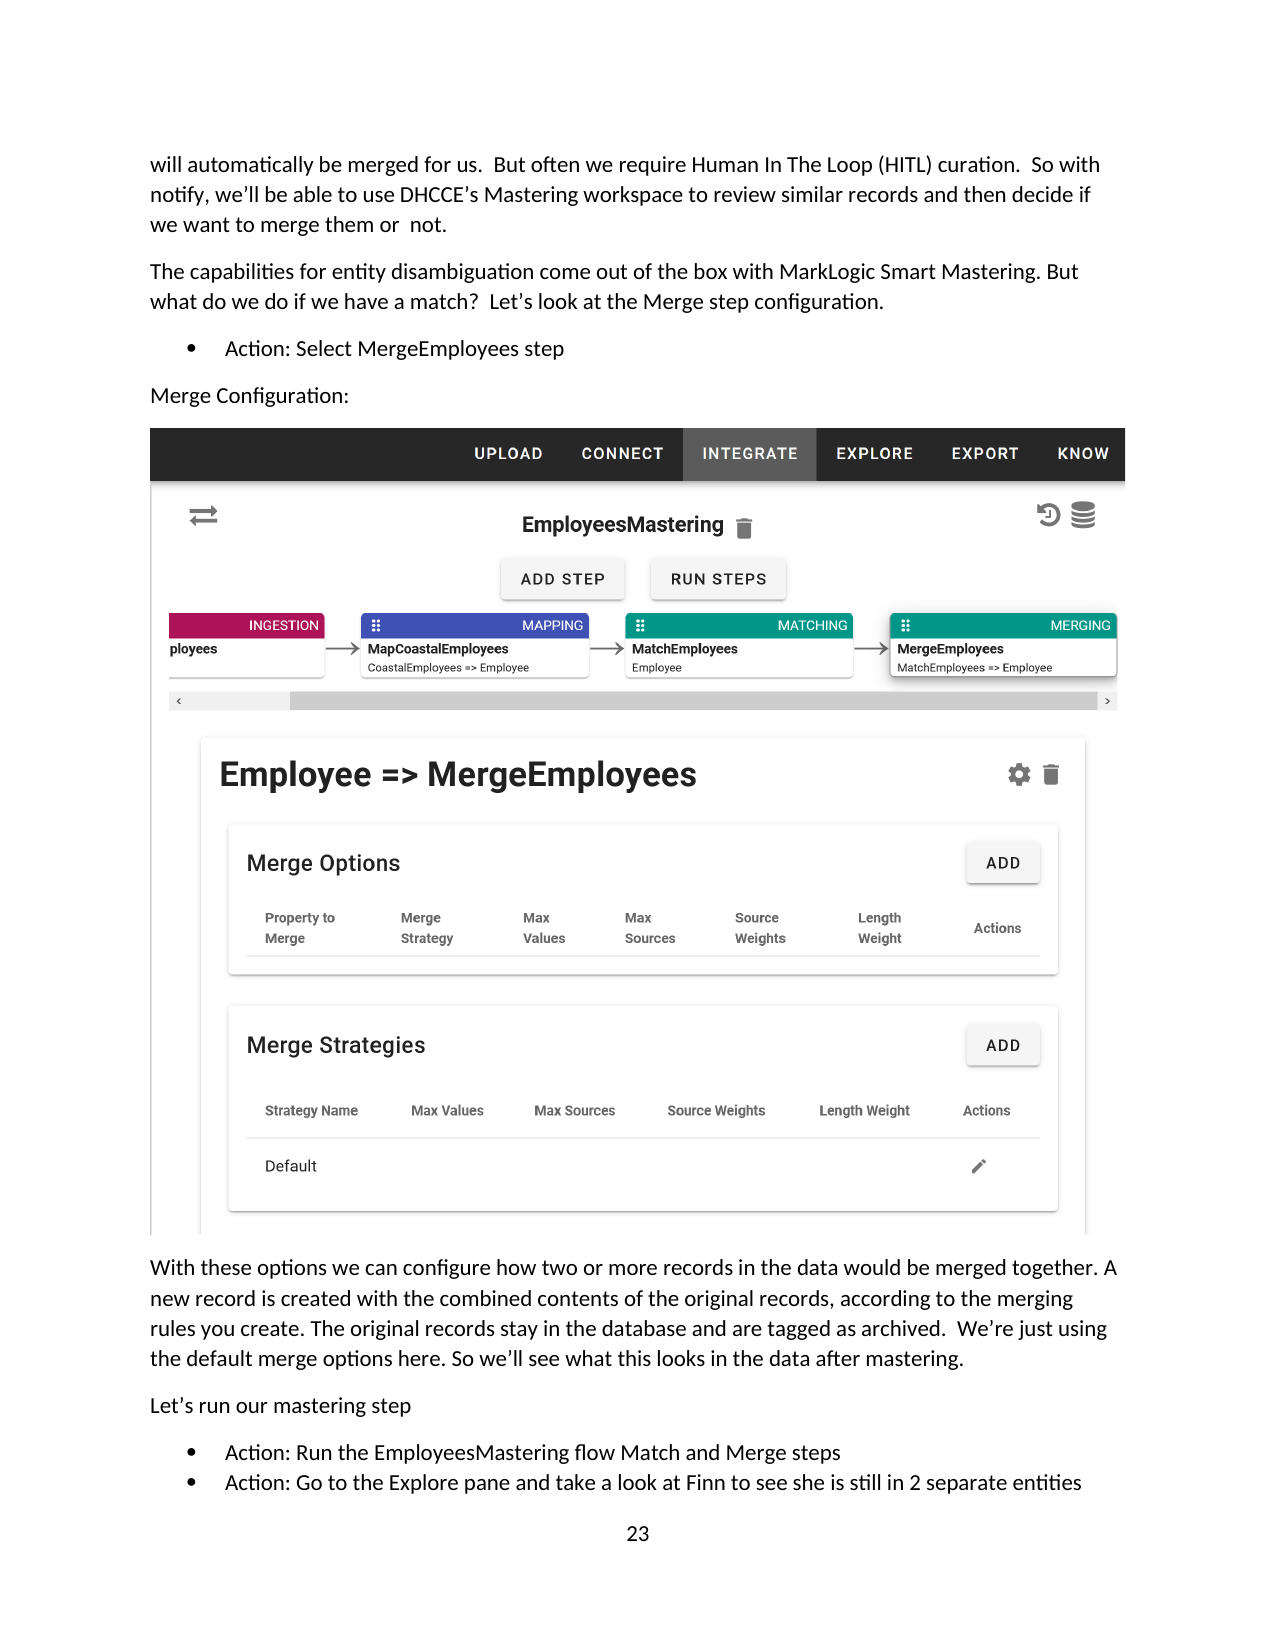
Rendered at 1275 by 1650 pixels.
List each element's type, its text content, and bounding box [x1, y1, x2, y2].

list Action: Go to the Explore pane and take a look at Finn to see she is still in 2 separate entities [187, 1468, 1125, 1496]
list Action: Select MergeEmployees step [187, 334, 1125, 362]
text Merge Configuration: [150, 381, 1125, 409]
text With these options we can configure how two or more records in the data would be merged together. A new record is created with the combined contents of the original records, according to the merging rules you create. The original records stay in the database and are tagged as archived. We’re just using the default merge options here. So we’ll see what this looks in the data after mastering. [150, 1253, 1125, 1372]
list Action: Run the EmployeesMastering flow Match and Merge steps [187, 1438, 1125, 1466]
picture [150, 428, 1125, 1235]
text The capabilities for entity disambiguation come out of the box with MarkLogic Smart Mastering. But what do we do if we have a match? Let’s look at the Merge step configuration. [150, 257, 1125, 316]
text Let’s run our mastering step [150, 1391, 1125, 1419]
